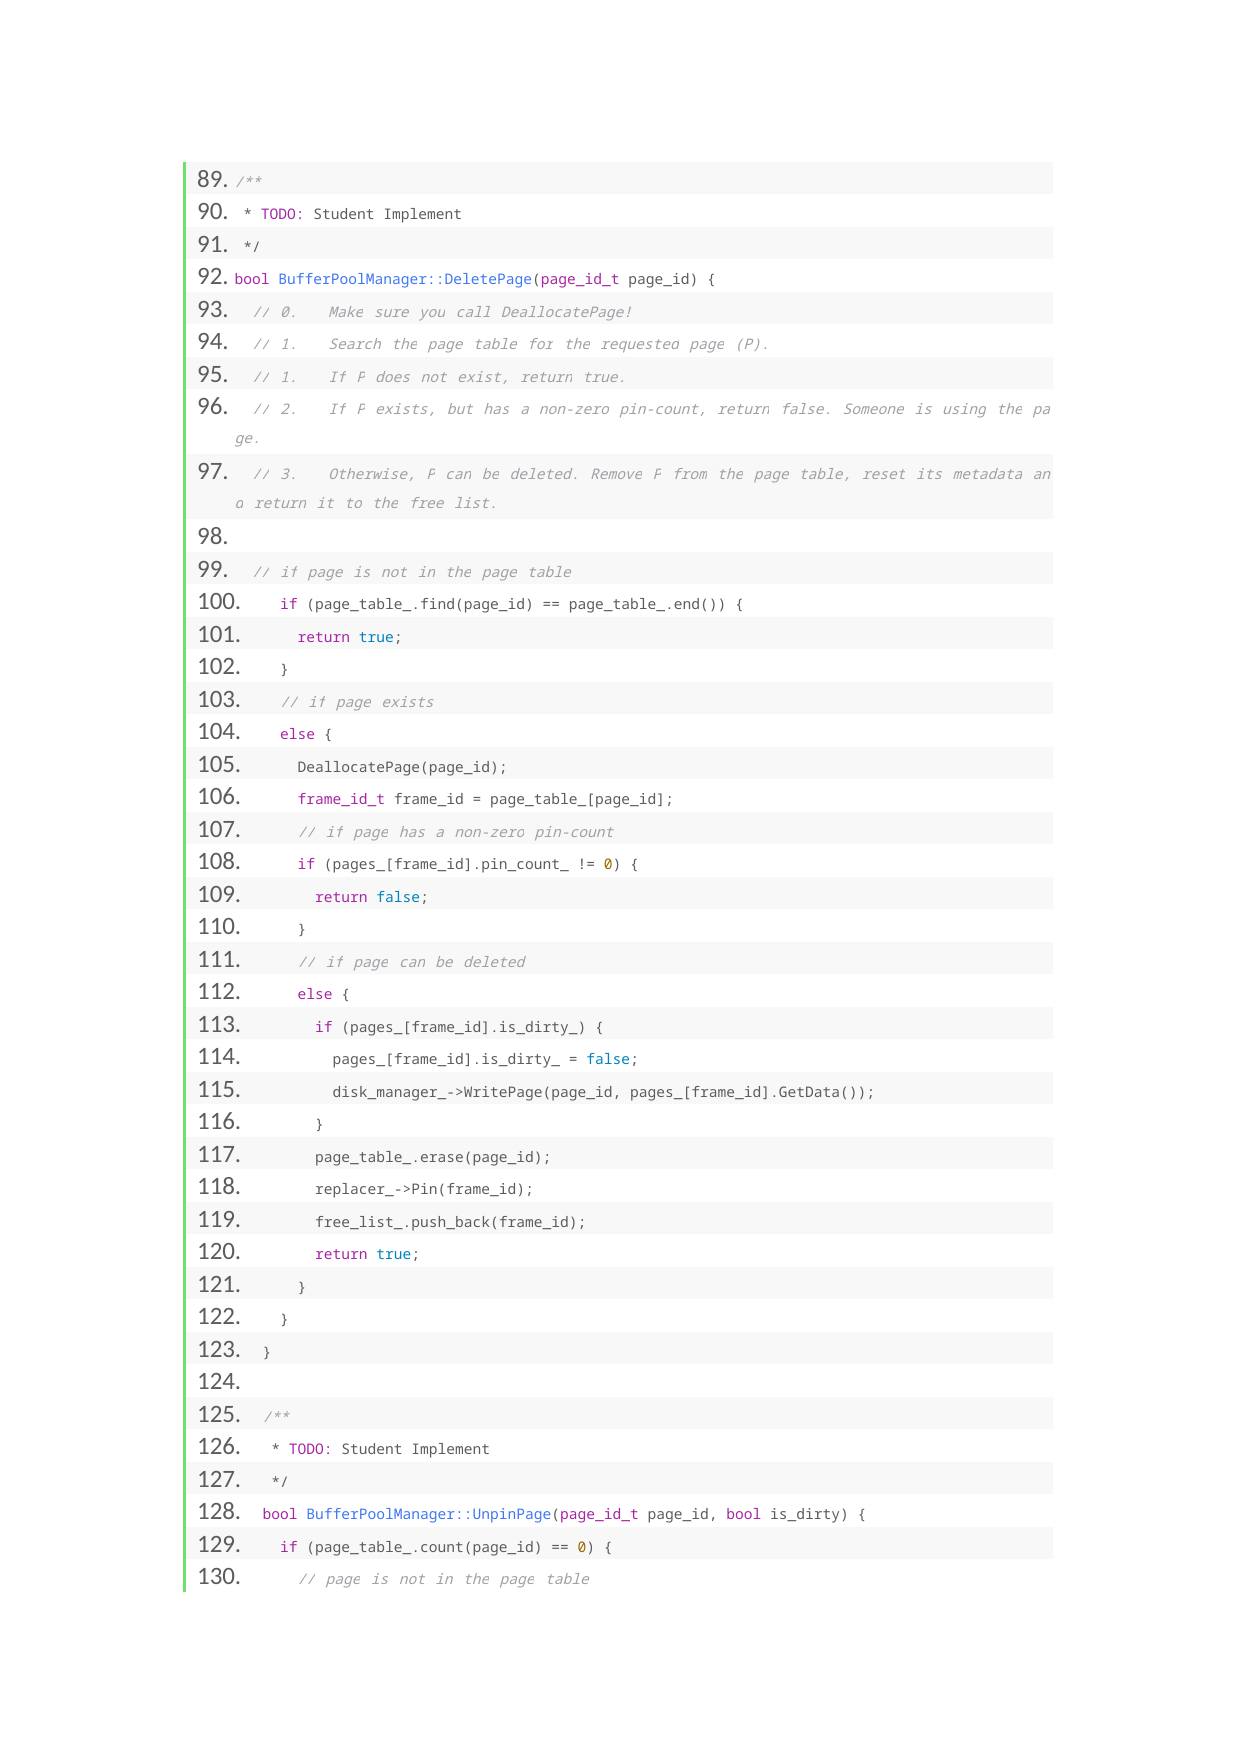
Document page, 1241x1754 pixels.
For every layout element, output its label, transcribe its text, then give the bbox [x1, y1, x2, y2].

list */ [186, 227, 1053, 259]
list bool BufferPoolManager::DeletePage(page_id_t page_id) { [186, 259, 1053, 292]
list * TODO: Student Implement [186, 1429, 1053, 1462]
list /** [186, 162, 1053, 194]
list * TODO: Student Implement [186, 194, 1053, 227]
list return false; [186, 877, 1053, 909]
list bool BufferPoolManager::UnpinPage(page_id_t page_id, bool is_dirty) { [186, 1494, 1053, 1527]
list replacer_->Pin(frame_id); [186, 1169, 1053, 1202]
list DeallocatePage(page_id); [186, 747, 1053, 779]
list // 2. If P exists, but has a non-zero pin-count, return false. Someone is using the page. [186, 389, 1053, 454]
list // 0. Make sure you call DeallocatePage! [186, 292, 1053, 324]
list } [186, 909, 1053, 942]
list } [186, 1267, 1053, 1299]
list } [186, 1299, 1053, 1332]
list // if page is not in the page table [186, 552, 1053, 584]
list return true; [186, 1234, 1053, 1267]
list } [186, 1332, 1053, 1364]
list // if page can be deleted [186, 942, 1053, 974]
list */ [186, 1462, 1053, 1494]
picture [386, 1251, 393, 1257]
list if (page_table_.find(page_id) == page_table_.end()) { [186, 584, 1053, 617]
list /** [186, 1397, 1053, 1429]
list // 3. Otherwise, P can be deleted. Remove P from the page table, reset its metadata and return it to the free list. [186, 454, 1053, 519]
list if (pages_[frame_id].is_dirty_) { [186, 1007, 1053, 1039]
list return true; [186, 617, 1053, 649]
list frame_id_t frame_id = page_table_[page_id]; [186, 779, 1053, 812]
list // page is not in the page table [186, 1559, 1053, 1592]
list free_list_.push_back(frame_id); [186, 1202, 1053, 1234]
list pages_[frame_id].is_dirty_ = false; [186, 1039, 1053, 1072]
list // if page exists [186, 682, 1053, 714]
list // if page has a non-zero pin-count [186, 812, 1053, 844]
list if (page_table_.count(page_id) == 0) { [186, 1527, 1053, 1559]
list // 1. Search the page table for the requested page (P). [186, 324, 1053, 357]
list if (pages_[frame_id].pin_count_ != 0) { [186, 844, 1053, 877]
list page_table_.erase(page_id); [186, 1137, 1053, 1169]
list // 1. If P does not exist, return true. [186, 357, 1053, 389]
list } [186, 1104, 1053, 1137]
list disk_manager_->WritePage(page_id, pages_[frame_id].GetData()); [186, 1072, 1053, 1104]
list else { [186, 714, 1053, 747]
list } [186, 649, 1053, 682]
list else { [186, 974, 1053, 1007]
